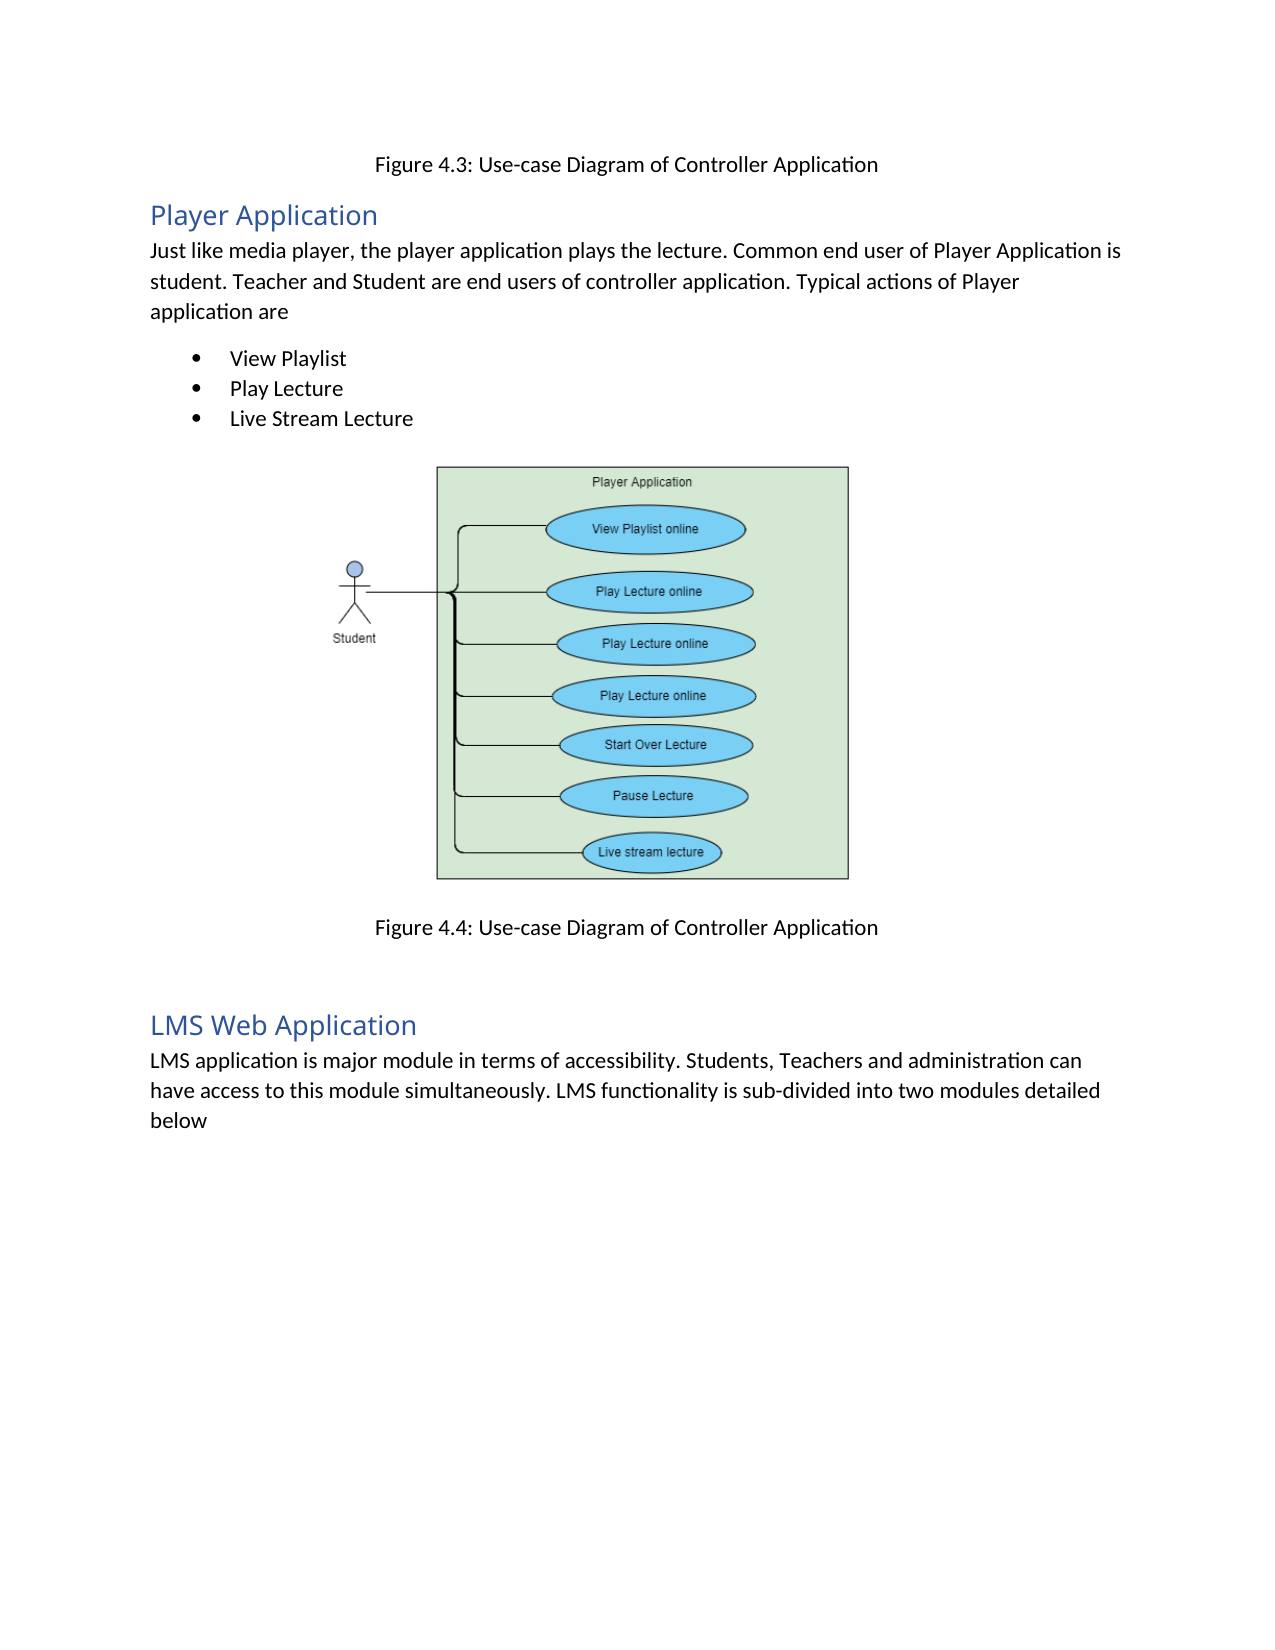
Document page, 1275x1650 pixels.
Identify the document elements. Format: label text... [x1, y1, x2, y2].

text Figure 4.3: Use-case Diagram of Controller Application [300, 150, 1125, 178]
text Figure 4.4: Use-case Diagram of Controller Application [300, 913, 1125, 941]
list Live Stream Lecture [192, 404, 1125, 432]
picture [325, 451, 951, 894]
subtitle Player Application [150, 197, 1125, 234]
text LMS application is major module in terms of accessibility. Students, Teachers and administration can have access to this module simultaneously. LMS functionality is sub-divided into two modules detailed below [150, 1046, 1125, 1134]
list Play Lecture [192, 374, 1125, 402]
list View Playlist [192, 344, 1125, 372]
subtitle LMS Web Application [150, 1006, 1125, 1043]
text Just like media player, the player application plays the lecture. Common end user of Player Application is student. Teacher and Student are end users of controller application. Typical actions of Player application are [150, 237, 1125, 325]
